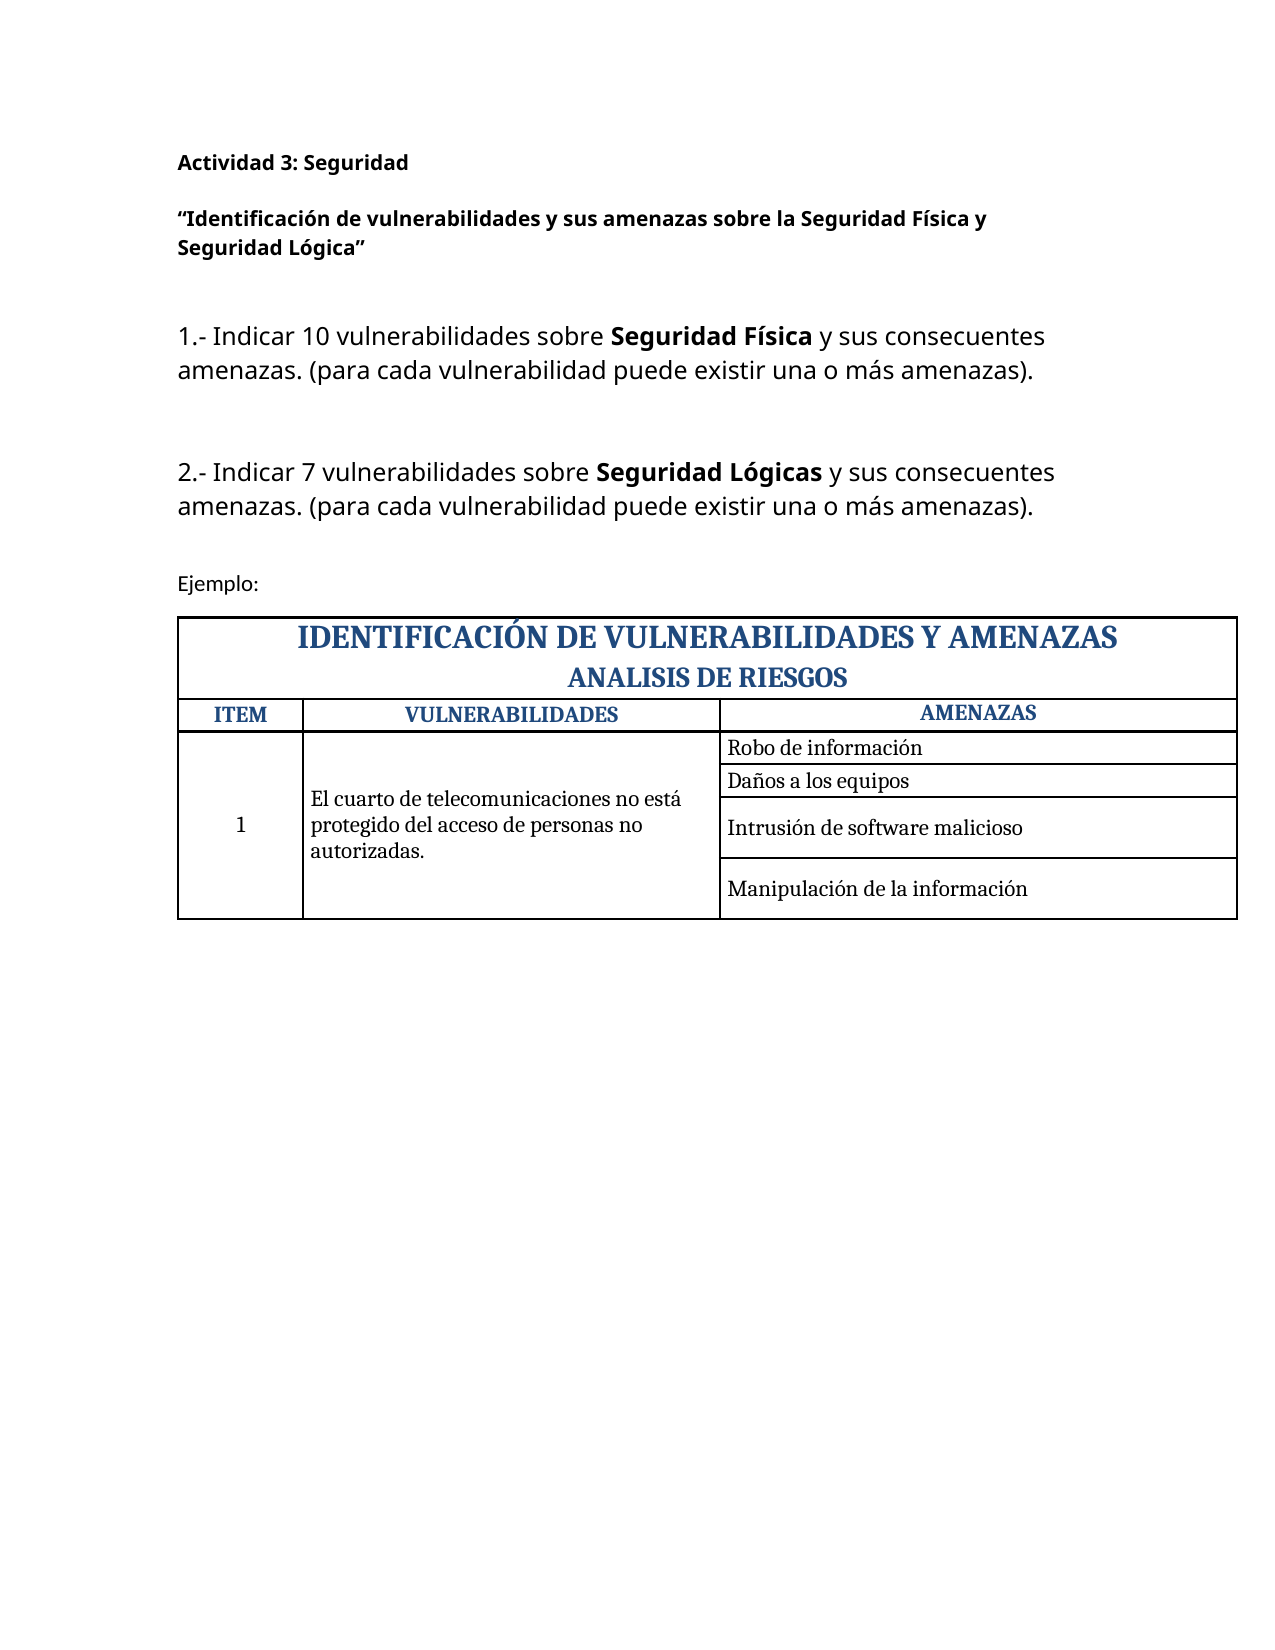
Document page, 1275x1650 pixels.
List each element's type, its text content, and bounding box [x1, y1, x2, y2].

table_cell Manipulación de la información [721, 859, 1236, 918]
text “Identificación de vulnerabilidades y sus amenazas sobre la Seguridad Física y Seguridad Lógica” [177, 204, 1098, 261]
table_cell Intrusión de software malicioso [721, 798, 1236, 857]
table_cell 1 [179, 733, 302, 918]
text Actividad 3: Seguridad [177, 148, 1098, 176]
table_cell Daños a los equipos [721, 765, 1236, 796]
table_cell ANALISIS DE RIESGOS [179, 659, 1236, 698]
text 1.- Indicar 10 vulnerabilidades sobre Seguridad Física y sus consecuentes amenazas. (para cada vulnerabilidad puede existir una o más amenazas). [177, 318, 1098, 386]
table_cell ITEM [179, 700, 302, 730]
table_cell El cuarto de telecomunicaciones no está protegido del acceso de personas no autorizadas. [304, 733, 719, 918]
table_cell AMENAZAS [721, 700, 1236, 730]
table_header IDENTIFICACIÓN DE VULNERABILIDADES Y AMENAZAS [179, 619, 1236, 658]
table_cell VULNERABILIDADES [304, 700, 719, 730]
table_cell Robo de información [721, 733, 1236, 763]
text Ejemplo: [177, 569, 1098, 597]
text 2.- Indicar 7 vulnerabilidades sobre Seguridad Lógicas y sus consecuentes amenazas. (para cada vulnerabilidad puede existir una o más amenazas). [177, 454, 1098, 523]
